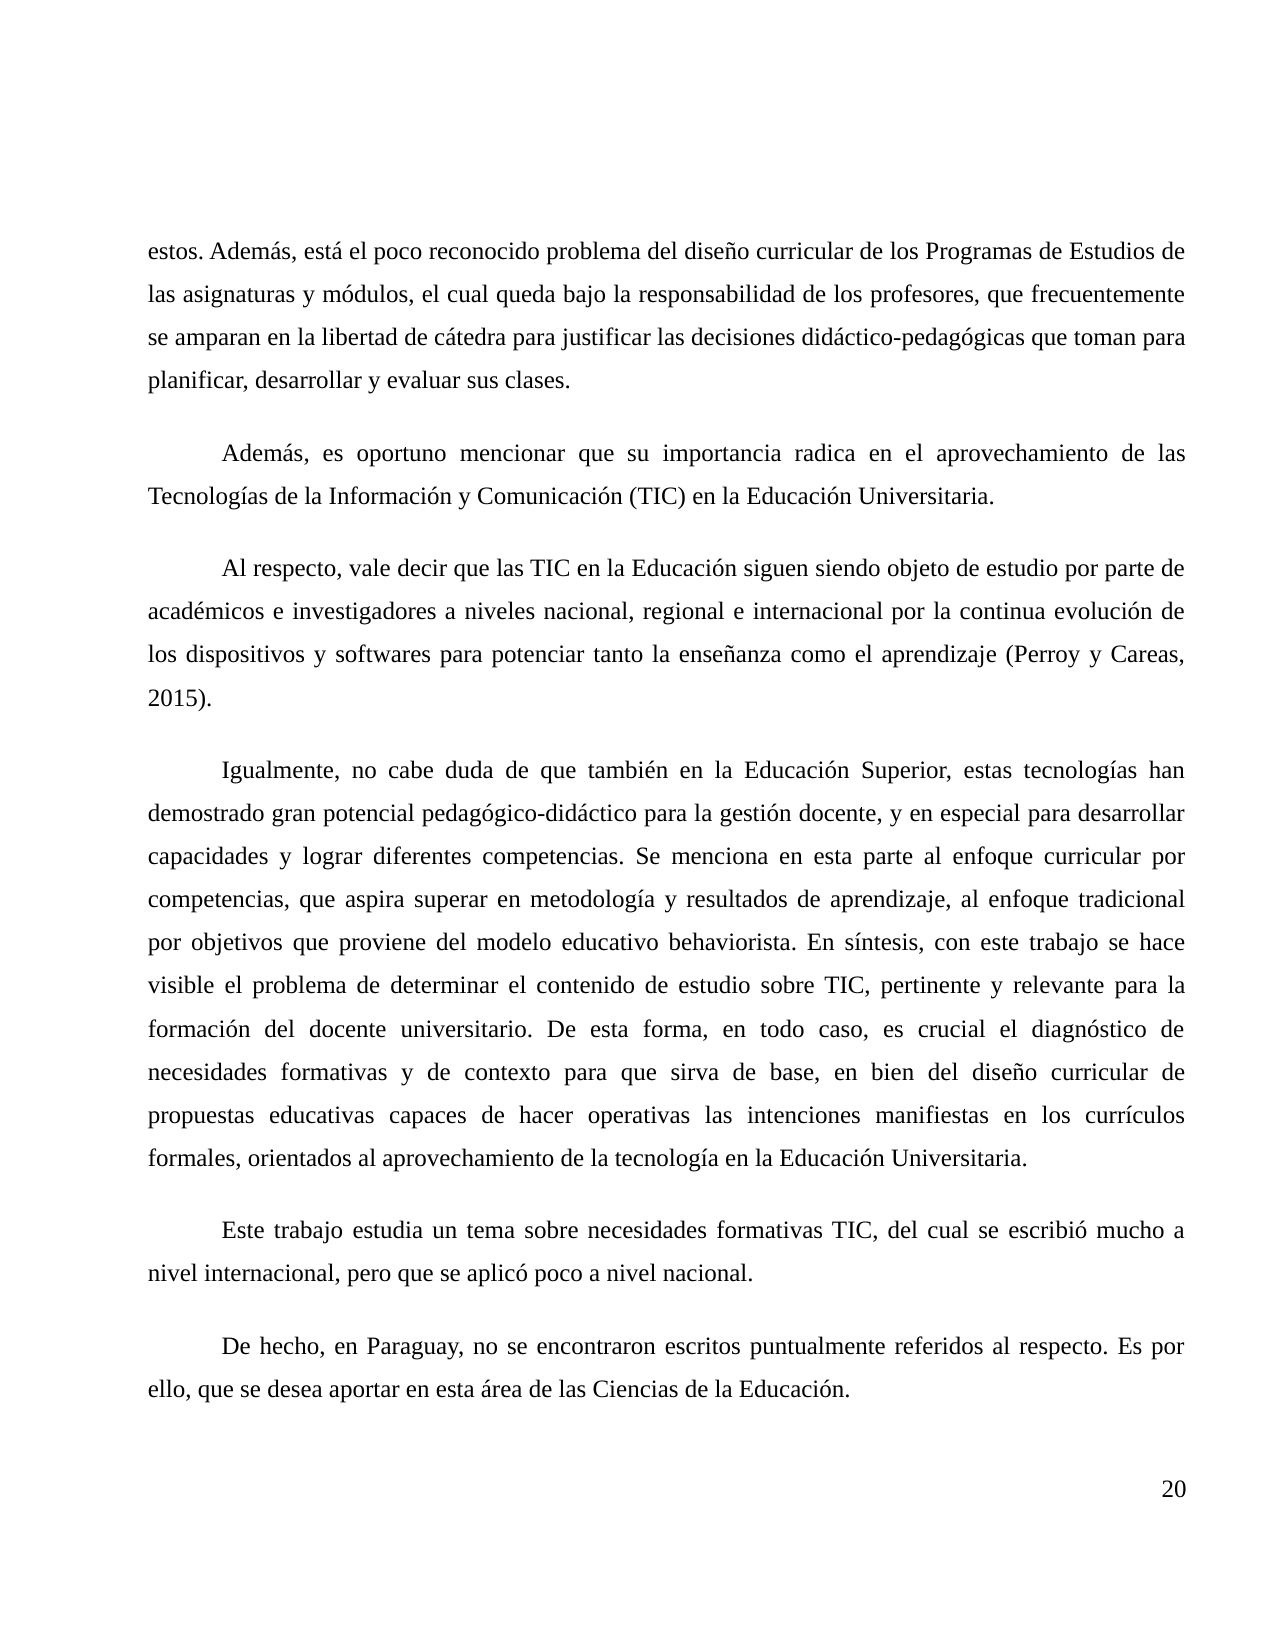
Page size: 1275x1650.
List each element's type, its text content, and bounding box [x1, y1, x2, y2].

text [148, 236, 1186, 394]
text Al respecto, vale decir que las TIC en la Educación siguen siendo objeto de estudio por parte de académicos e investigadores a niveles nacional, regional e internacional por la continua evolución de los dispositivos y softwares para potenciar tanto la enseñanza como el aprendizaje (Perroy y Careas, 2015). [148, 553, 1186, 711]
text Además, es oportuno mencionar que su importancia radica en el aprovechamiento de las Tecnologías de la Información y Comunicación (TIC) en la Educación Universitaria. [148, 438, 1186, 510]
text Este trabajo estudia un tema sobre necesidades formativas TIC, del cual se escribió mucho a nivel internacional, pero que se aplicó poco a nivel nacional. [148, 1215, 1186, 1287]
text De hecho, en Paraguay, no se encontraron escritos puntualmente referidos al respecto. Es por ello, que se desea aportar en esta área de las Ciencias de la Educación. [148, 1331, 1186, 1403]
text Igualmente, no cabe duda de que también en la Educación Superior, estas tecnologías han demostrado gran potencial pedagógico-didáctico para la gestión docente, y en especial para desarrollar capacidades y lograr diferentes competencias. Se menciona en esta parte al enfoque curricular por competencias, que aspira superar en metodología y resultados de aprendizaje, al enfoque tradicional por objetivos que proviene del modelo educativo behaviorista. En síntesis, con este trabajo se hace visible el problema de determinar el contenido de estudio sobre TIC, pertinente y relevante para la formación del docente universitario. De esta forma, en todo caso, es crucial el diagnóstico de necesidades formativas y de contexto para que sirva de base, en bien del diseño curricular de propuestas educativas capaces de hacer operativas las intenciones manifiestas en los currículos formales, orientados al aprovechamiento de la tecnología en la Educación Universitaria. [148, 755, 1186, 1172]
